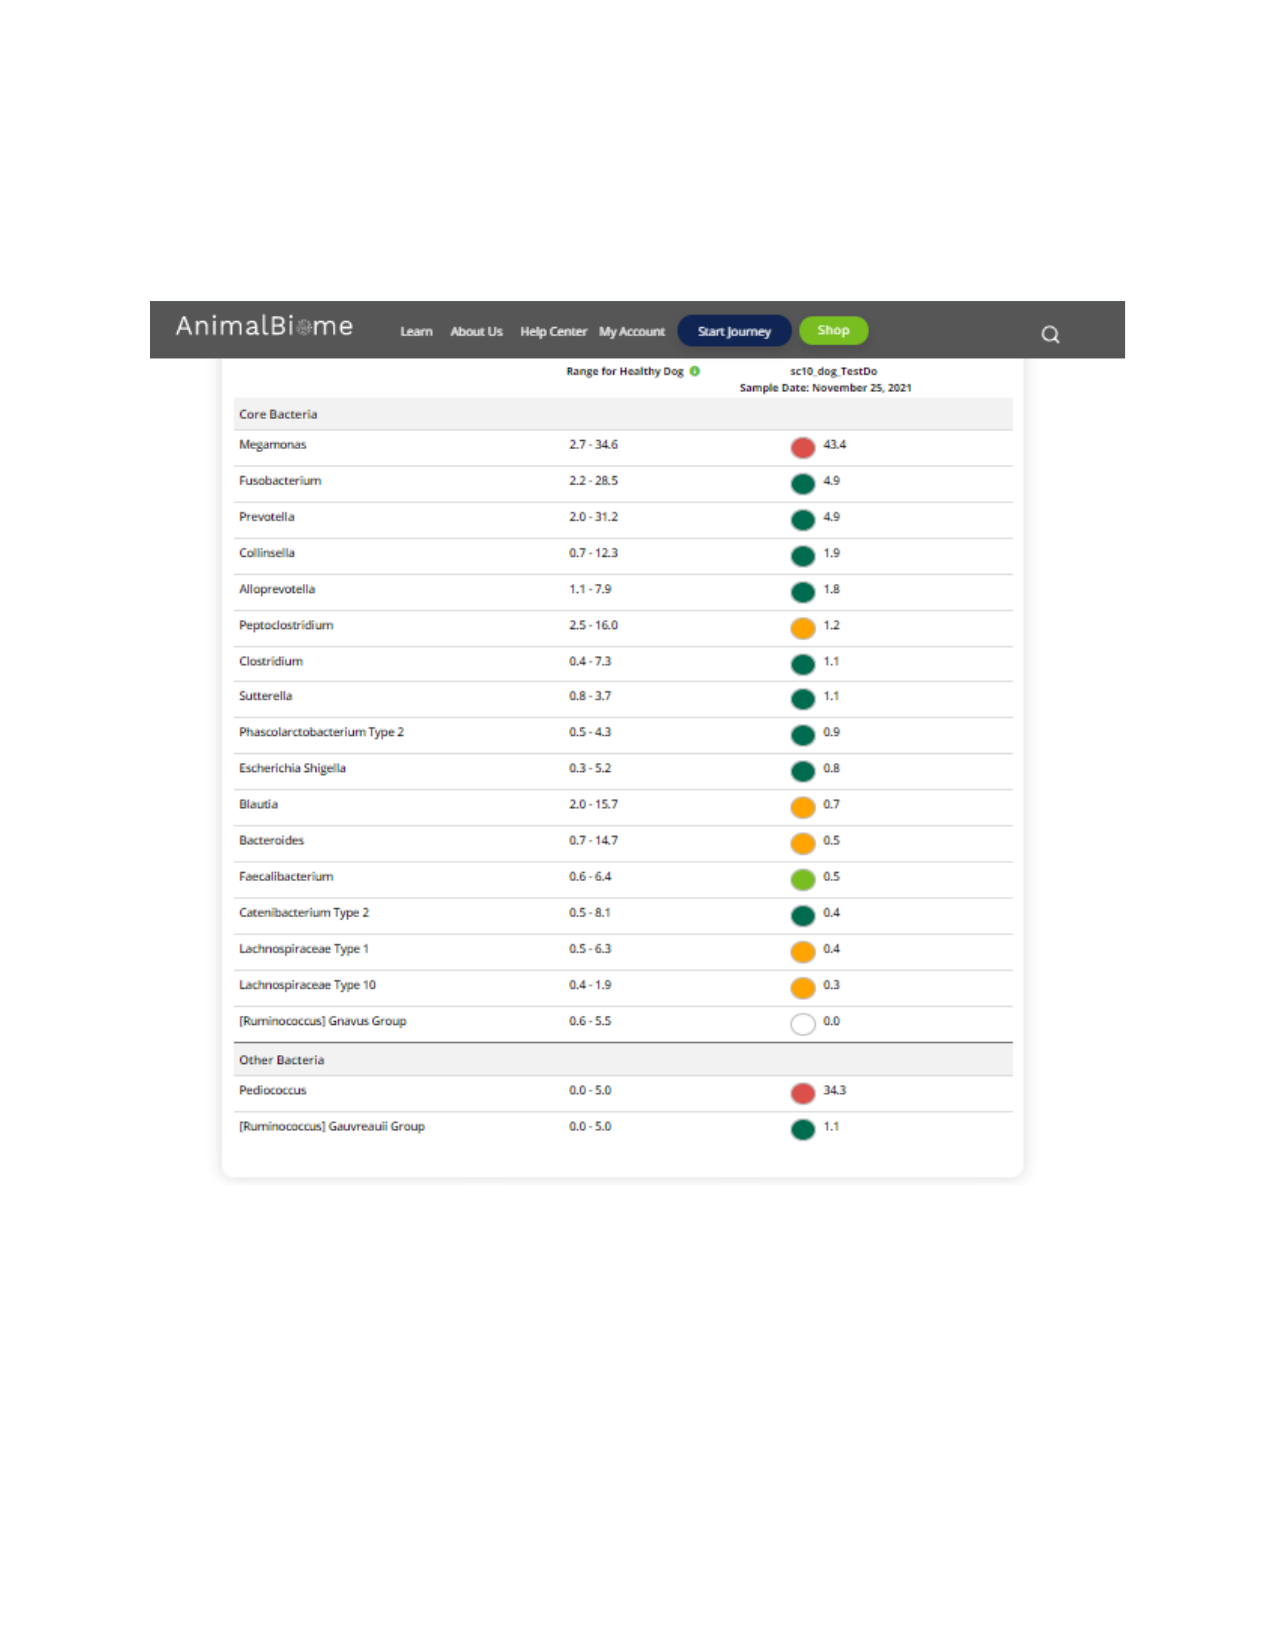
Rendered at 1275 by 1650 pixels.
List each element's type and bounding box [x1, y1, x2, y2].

picture [150, 301, 1125, 1185]
